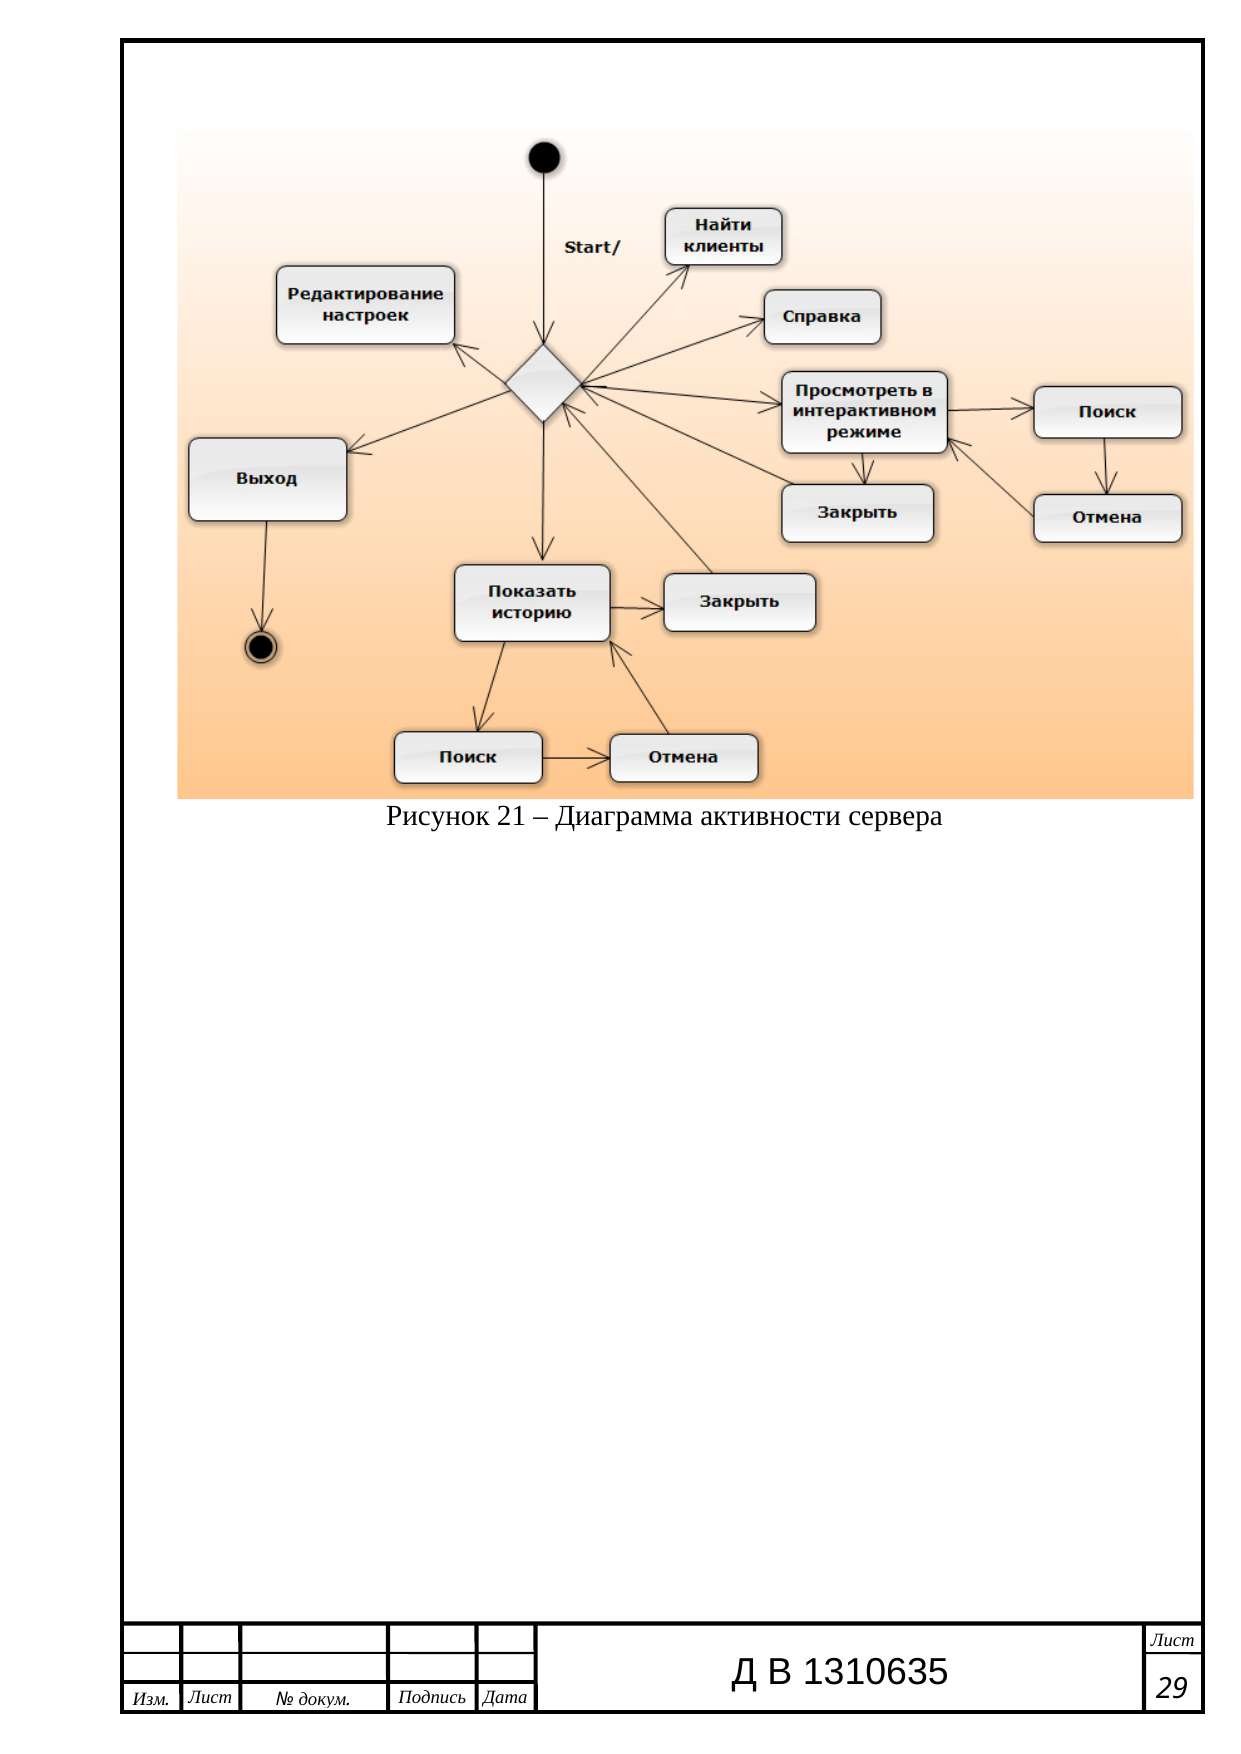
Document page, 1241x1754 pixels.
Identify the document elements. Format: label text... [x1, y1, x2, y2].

text Рисунок 21 – Диаграмма активности сервера [177, 799, 1152, 832]
picture [177, 130, 1194, 799]
